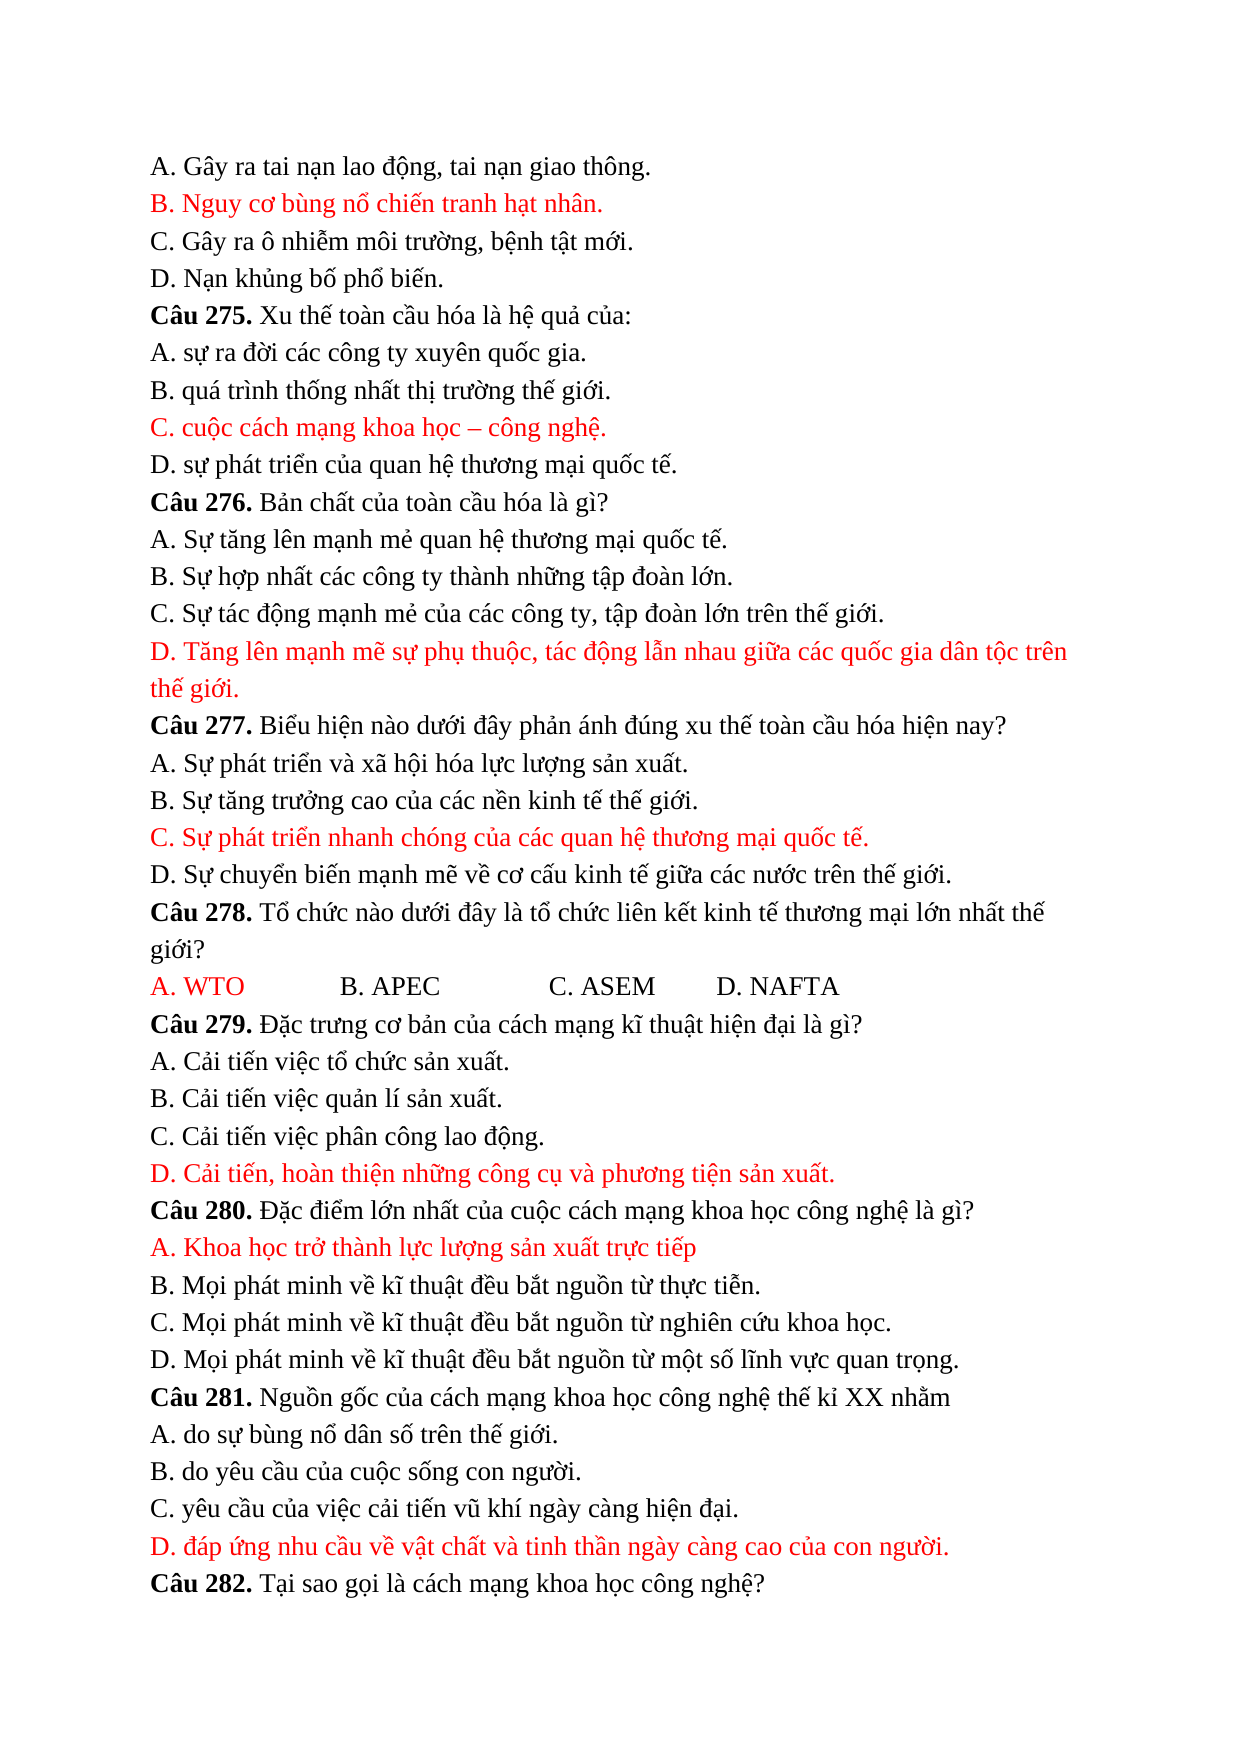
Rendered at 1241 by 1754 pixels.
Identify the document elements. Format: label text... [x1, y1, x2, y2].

text D. Nạn khủng bố phổ biến. [150, 262, 1090, 293]
text Câu 279. Đặc trưng cơ bản của cách mạng kĩ thuật hiện đại là gì? [150, 1008, 1090, 1039]
text A. WTO B. APEC C. ASEM D. NAFTA [150, 970, 1090, 1002]
text D. Cải tiến, hoàn thiện những công cụ và phương tiện sản xuất. [150, 1157, 1090, 1188]
text C. Sự phát triển nhanh chóng của các quan hệ thương mại quốc tế. [150, 821, 1090, 852]
text B. Mọi phát minh về kĩ thuật đều bắt nguồn từ thực tiễn. [150, 1269, 1090, 1300]
text D. Tăng lên mạnh mẽ sự phụ thuộc, tác động lẫn nhau giữa các quốc gia dân tộc trên thế giới. [150, 635, 1090, 703]
text C. Sự tác động mạnh mẻ của các công ty, tập đoàn lớn trên thế giới. [150, 597, 1090, 629]
text B. Nguy cơ bùng nổ chiến tranh hạt nhân. [150, 187, 1090, 218]
text A. Khoa học trở thành lực lượng sản xuất trực tiếp [150, 1231, 1090, 1263]
text D. Sự chuyển biến mạnh mẽ về cơ cấu kinh tế giữa các nước trên thế giới. [150, 858, 1090, 890]
text Câu 278. Tổ chức nào dưới đây là tổ chức liên kết kinh tế thương mại lớn nhất thế giới? [150, 896, 1090, 964]
text A. sự ra đời các công ty xuyên quốc gia. [150, 336, 1090, 368]
text A. Sự tăng lên mạnh mẻ quan hệ thương mại quốc tế. [150, 523, 1090, 554]
text B. Sự hợp nhất các công ty thành những tập đoàn lớn. [150, 560, 1090, 591]
text Câu 282. Tại sao gọi là cách mạng khoa học công nghệ? [150, 1567, 1090, 1598]
text C. cuộc cách mạng khoa học – công nghệ. [150, 411, 1090, 442]
text A. Gây ra tai nạn lao động, tai nạn giao thông. [150, 150, 1090, 181]
text Câu 280. Đặc điểm lớn nhất của cuộc cách mạng khoa học công nghệ là gì? [150, 1194, 1090, 1225]
text D. Mọi phát minh về kĩ thuật đều bắt nguồn từ một số lĩnh vực quan trọng. [150, 1343, 1090, 1374]
text A. do sự bùng nổ dân số trên thế giới. [150, 1418, 1090, 1449]
text C. yêu cầu của việc cải tiến vũ khí ngày càng hiện đại. [150, 1492, 1090, 1524]
text Câu 275. Xu thế toàn cầu hóa là hệ quả của: [150, 299, 1090, 330]
text B. quá trình thống nhất thị trường thế giới. [150, 374, 1090, 405]
text B. Cải tiến việc quản lí sản xuất. [150, 1082, 1090, 1113]
text Câu 276. Bản chất của toàn cầu hóa là gì? [150, 486, 1090, 517]
text C. Cải tiến việc phân công lao động. [150, 1119, 1090, 1151]
text Câu 277. Biểu hiện nào dưới đây phản ánh đúng xu thế toàn cầu hóa hiện nay? [150, 709, 1090, 741]
text A. Sự phát triển và xã hội hóa lực lượng sản xuất. [150, 747, 1090, 778]
text B. Sự tăng trưởng cao của các nền kinh tế thế giới. [150, 784, 1090, 815]
text A. Cải tiến việc tổ chức sản xuất. [150, 1045, 1090, 1076]
text C. Gây ra ô nhiễm môi trường, bệnh tật mới. [150, 224, 1090, 256]
text D. sự phát triển của quan hệ thương mại quốc tế. [150, 448, 1090, 479]
text B. do yêu cầu của cuộc sống con người. [150, 1455, 1090, 1486]
text C. Mọi phát minh về kĩ thuật đều bắt nguồn từ nghiên cứu khoa học. [150, 1306, 1090, 1337]
text D. đáp ứng nhu cầu về vật chất và tinh thần ngày càng cao của con người. [150, 1530, 1090, 1561]
text Câu 281. Nguồn gốc của cách mạng khoa học công nghệ thế kỉ XX nhằm [150, 1381, 1090, 1412]
